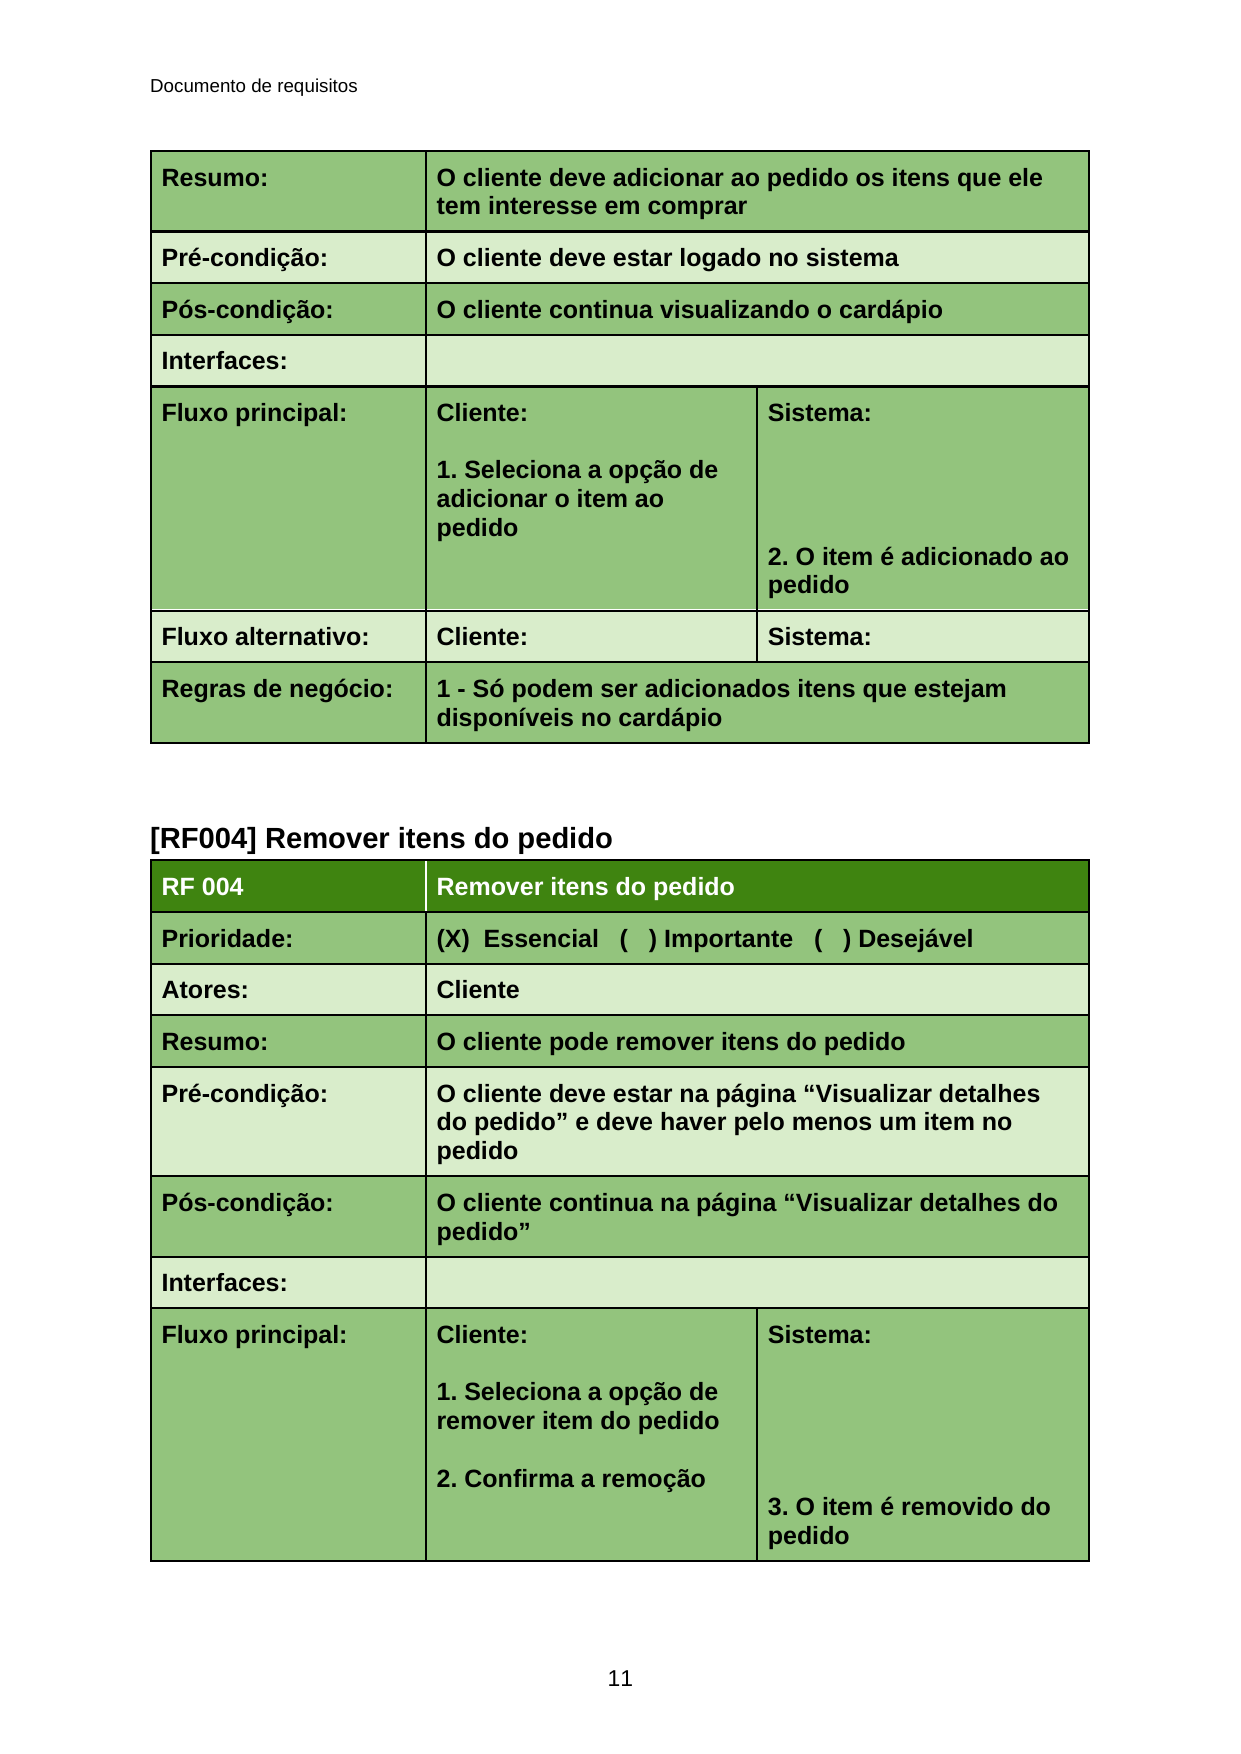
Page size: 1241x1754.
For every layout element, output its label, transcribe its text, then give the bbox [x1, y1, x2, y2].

table_cell Atores: [152, 965, 425, 1014]
table_cell O cliente deve adicionar ao pedido os itens que ele tem interesse em comprar [427, 152, 1088, 230]
table_cell Sistema: 2. O item é adicionado ao pedido [758, 388, 1088, 609]
table_cell Fluxo alternativo: [152, 612, 425, 661]
table_cell O cliente continua na página “Visualizar detalhes do pedido” [427, 1177, 1088, 1256]
table_cell O cliente deve estar logado no sistema [427, 233, 1088, 282]
table_cell Resumo: [152, 152, 425, 230]
table_cell Fluxo principal: [152, 388, 425, 609]
table_cell Cliente: [427, 612, 756, 661]
table_cell Sistema: 3. O item é removido do pedido [758, 1309, 1088, 1560]
table_cell Cliente [427, 965, 1088, 1014]
table_header Remover itens do pedido [427, 861, 1088, 911]
table_cell [427, 336, 1088, 385]
table_cell Cliente: 1. Seleciona a opção de remover item do pedido 2. Confirma a remoção [427, 1309, 756, 1560]
table_cell Pós-condição: [152, 284, 425, 334]
table_cell Interfaces: [152, 1258, 425, 1307]
table_cell O cliente continua visualizando o cardápio [427, 284, 1088, 334]
table_cell 1 - Só podem ser adicionados itens que estejam disponíveis no cardápio [427, 663, 1088, 742]
table_cell Regras de negócio: [152, 663, 425, 742]
table_cell (X) Essencial ( ) Importante ( ) Desejável [427, 913, 1088, 963]
table_cell Pré-condição: [152, 233, 425, 282]
table_cell Interfaces: [152, 336, 425, 385]
table_cell Sistema: [758, 612, 1088, 661]
table_cell Cliente: 1. Seleciona a opção de adicionar o item ao pedido [427, 388, 756, 609]
table_cell Resumo: [152, 1016, 425, 1066]
table_cell Fluxo principal: [152, 1309, 425, 1560]
table_cell [427, 1258, 1088, 1307]
table_cell O cliente pode remover itens do pedido [427, 1016, 1088, 1066]
table_cell Pós-condição: [152, 1177, 425, 1256]
text [RF004] Remover itens do pedido [150, 821, 1090, 854]
table_header RF 004 [152, 861, 425, 911]
table_cell Prioridade: [152, 913, 425, 963]
table_cell Pré-condição: [152, 1068, 425, 1175]
table_cell O cliente deve estar na página “Visualizar detalhes do pedido” e deve haver pelo menos um item no pedido [427, 1068, 1088, 1175]
